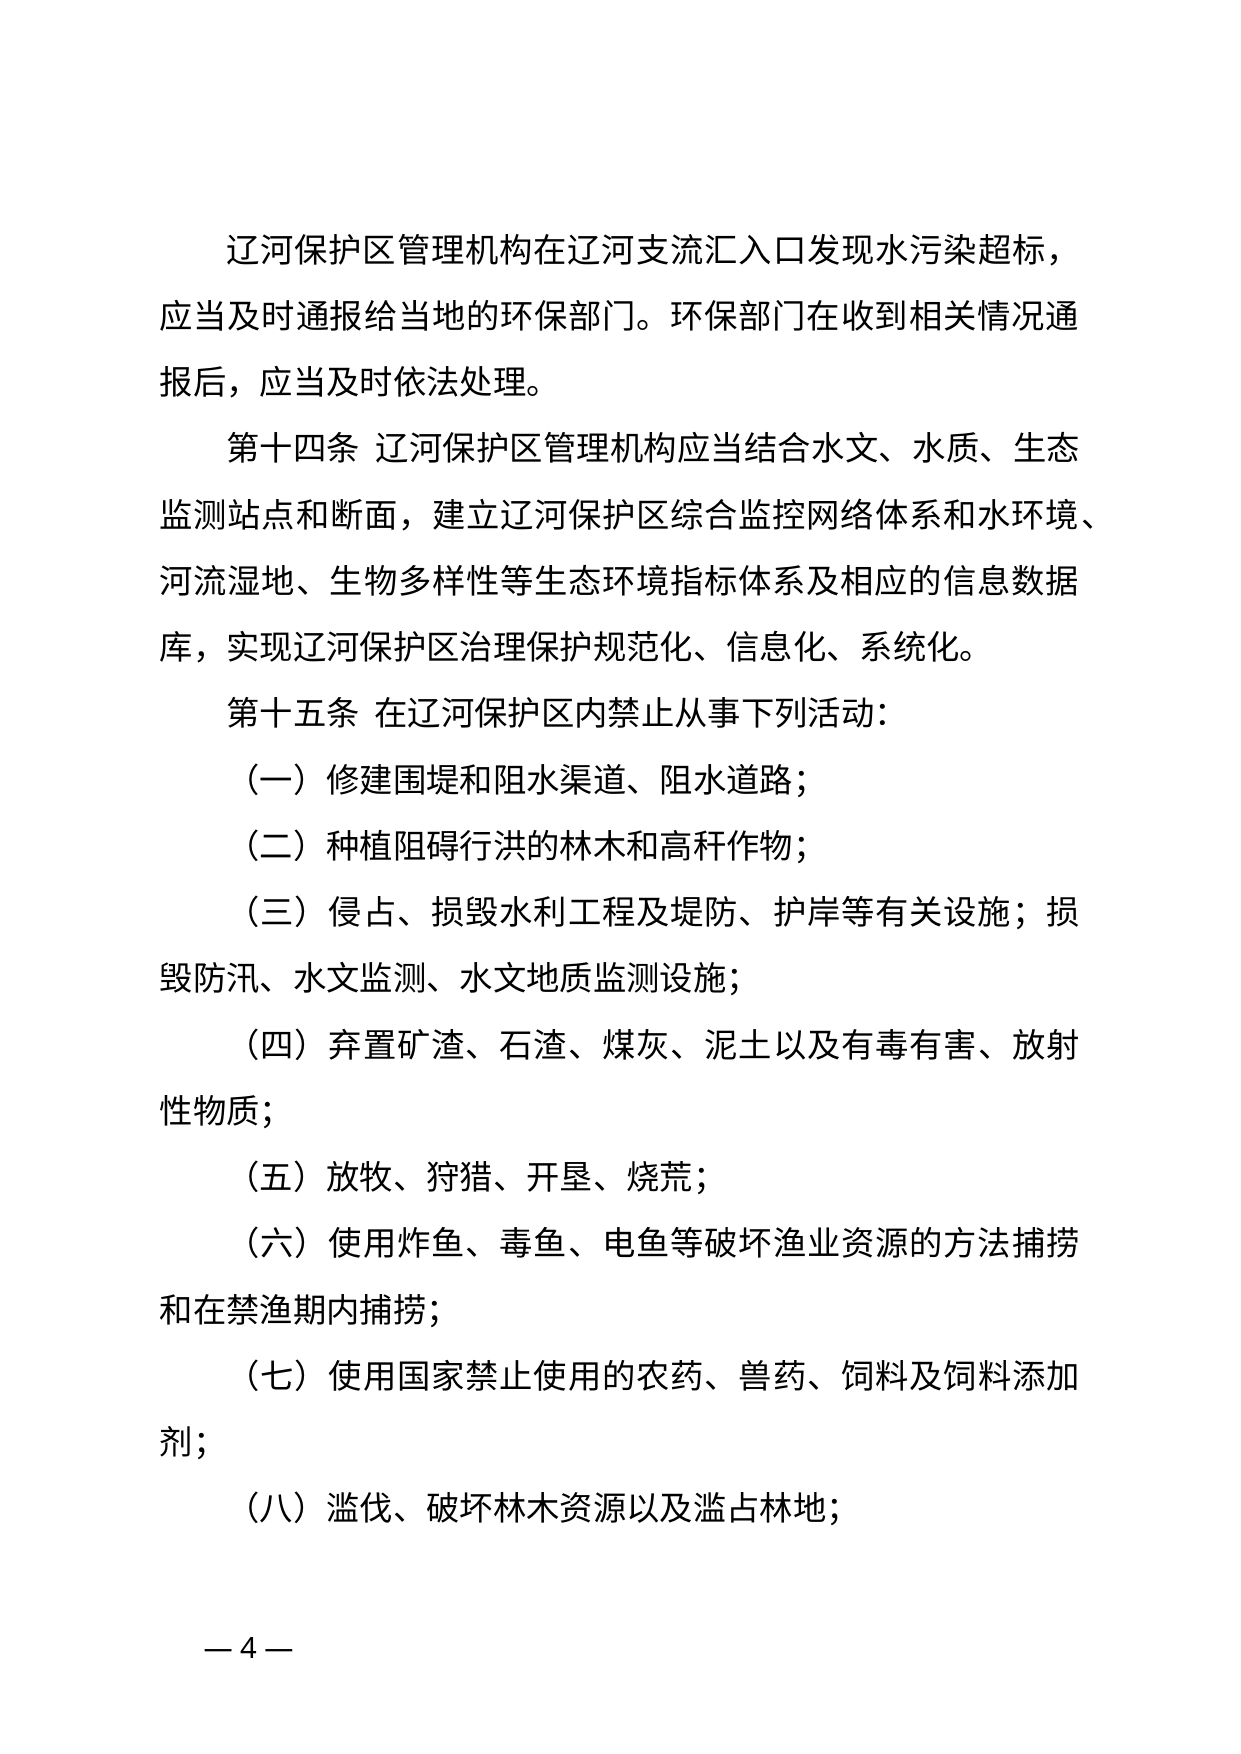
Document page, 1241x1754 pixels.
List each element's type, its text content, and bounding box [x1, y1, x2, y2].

text （八）滥伐、破坏林木资源以及滥占林地； [159, 1473, 1081, 1539]
text 辽河保护区管理机构在辽河支流汇入口发现水污染超标，应当及时通报给当地的环保部门。环保部门在收到相关情况通报后，应当及时依法处理。 [159, 214, 1081, 413]
text （七）使用国家禁止使用的农药、兽药、饲料及饲料添加剂； [159, 1341, 1081, 1473]
text （三）侵占、损毁水利工程及堤防、护岸等有关设施；损毁防汛、水文监测、水文地质监测设施； [159, 877, 1081, 1009]
text （六）使用炸鱼、毒鱼、电鱼等破坏渔业资源的方法捕捞和在禁渔期内捕捞； [159, 1208, 1081, 1341]
text （二）种植阻碍行洪的林木和高秆作物； [159, 811, 1081, 877]
text 第十四条 辽河保护区管理机构应当结合水文、水质、生态监测站点和断面，建立辽河保护区综合监控网络体系和水环境、河流湿地、生物多样性等生态环境指标体系及相应的信息数据库，实现辽河保护区治理保护规范化、信息化、系统化。 [159, 413, 1081, 678]
text （一）修建围堤和阻水渠道、阻水道路； [159, 744, 1081, 811]
text 第十五条 在辽河保护区内禁止从事下列活动： [159, 678, 1081, 744]
text （四）弃置矿渣、石渣、煤灰、泥土以及有毒有害、放射性物质； [159, 1009, 1081, 1142]
text （五）放牧、狩猎、开垦、烧荒； [159, 1142, 1081, 1208]
